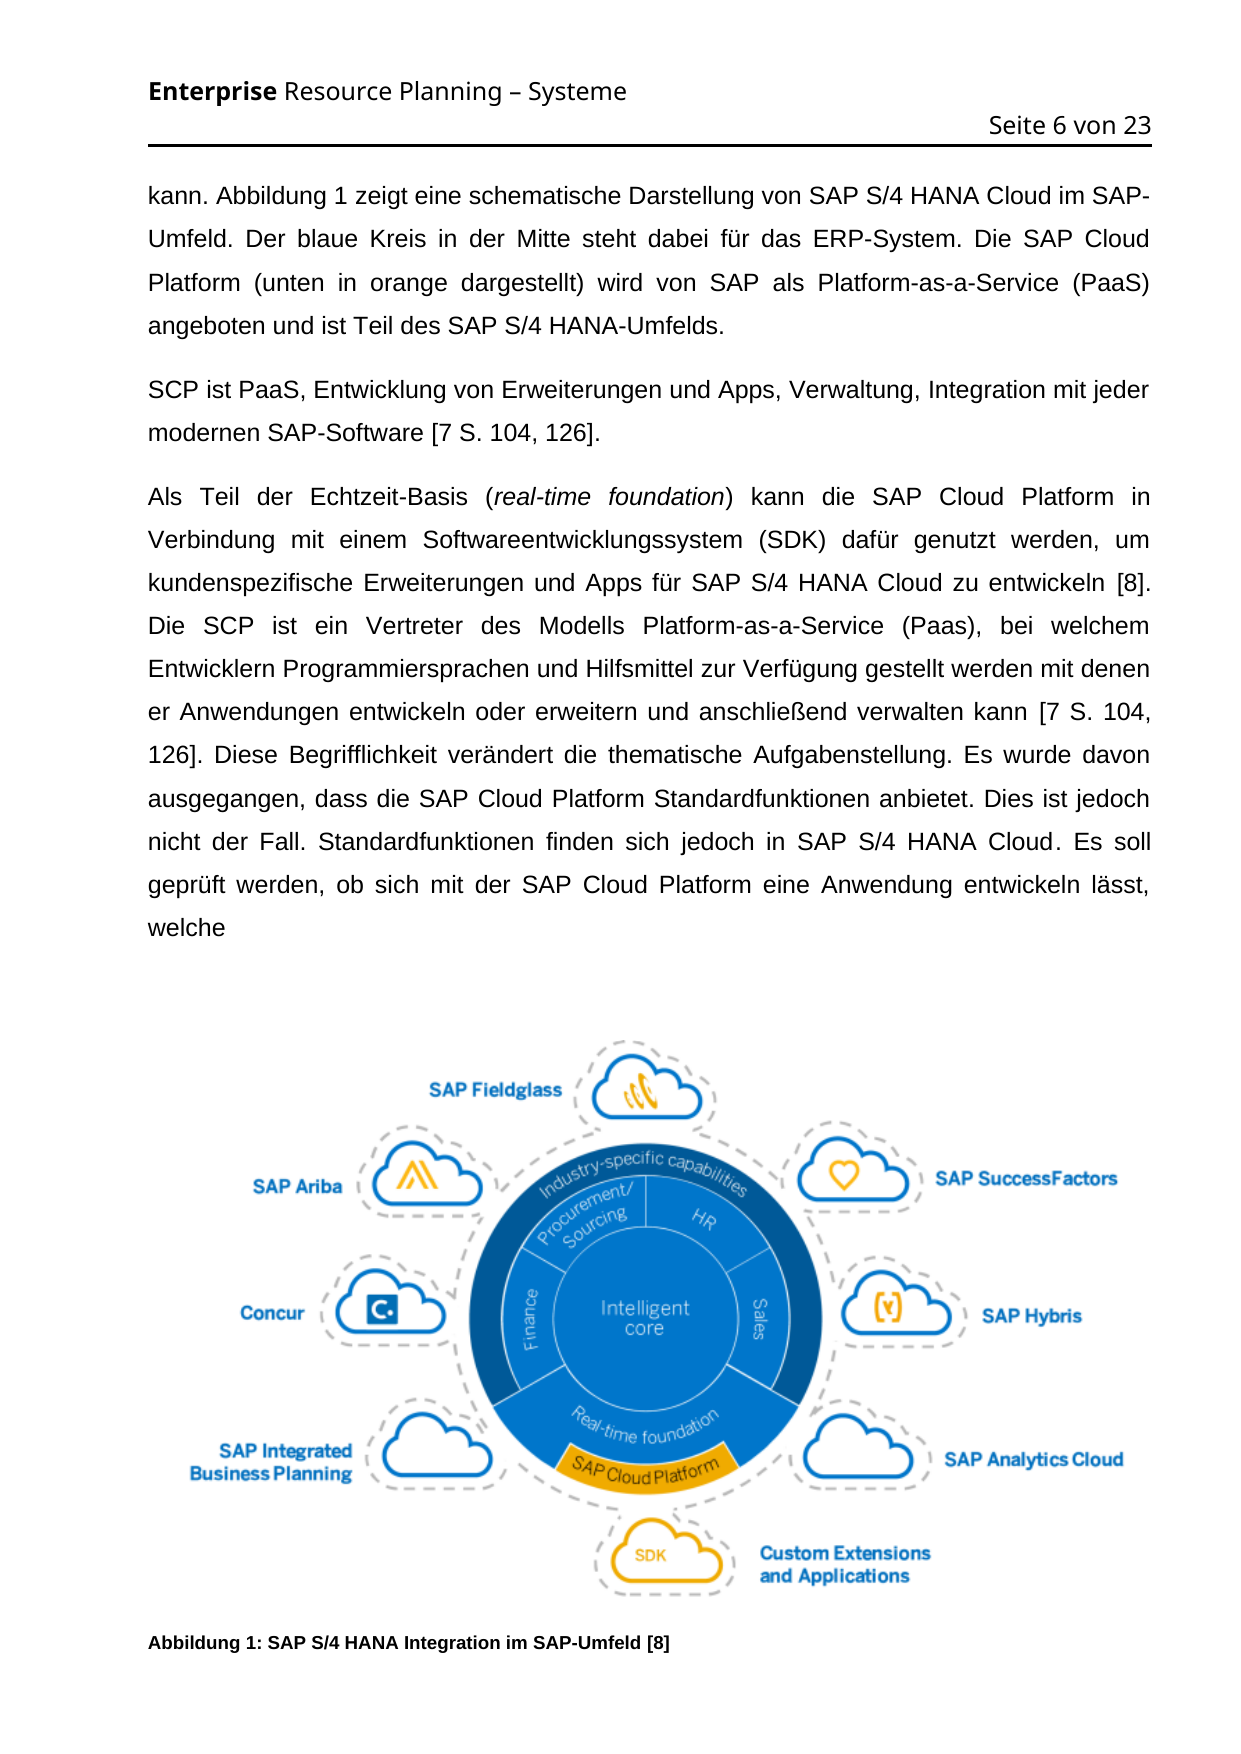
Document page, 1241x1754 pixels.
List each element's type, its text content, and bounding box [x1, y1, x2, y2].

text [148, 181, 1152, 339]
text SCP ist PaaS, Entwicklung von Erweiterungen und Apps, Verwaltung, Integration mit jeder modernen SAP-Software . [148, 374, 1152, 446]
text Als Teil der Echtzeit-Basis (real-time foundation) kann die SAP Cloud Platform in Verbindung mit einem Softwareentwicklungssystem (SDK) dafür genutzt werden, um kundenspezifische Erweiterungen und Apps für SAP S/4 HANA Cloud zu entwickeln. Die SCP ist ein Vertreter des Modells Platform-as-a-Service (Paas), bei welchem Entwicklern Programmiersprachen und Hilfsmittel zur Verfügung gestellt werden mit denen er Anwendungen entwickeln oder erweitern und anschließend verwalten kann. Diese Begrifflichkeit verändert die thematische Aufgabenstellung. Es wurde davon ausgegangen, dass die SAP Cloud Platform Standardfunktionen anbietet. Dies ist jedoch nicht der Fall. Standardfunktionen finden sich jedoch in SAP S/4 HANA Cloud. Es soll geprüft werden, ob sich mit der SAP Cloud Platform eine Anwendung entwickeln lässt, welche [148, 482, 1152, 942]
picture [147, 1040, 1152, 1597]
text Abbildung : SAP S/4 HANA Integration im SAP-Umfeld [148, 1631, 1152, 1653]
